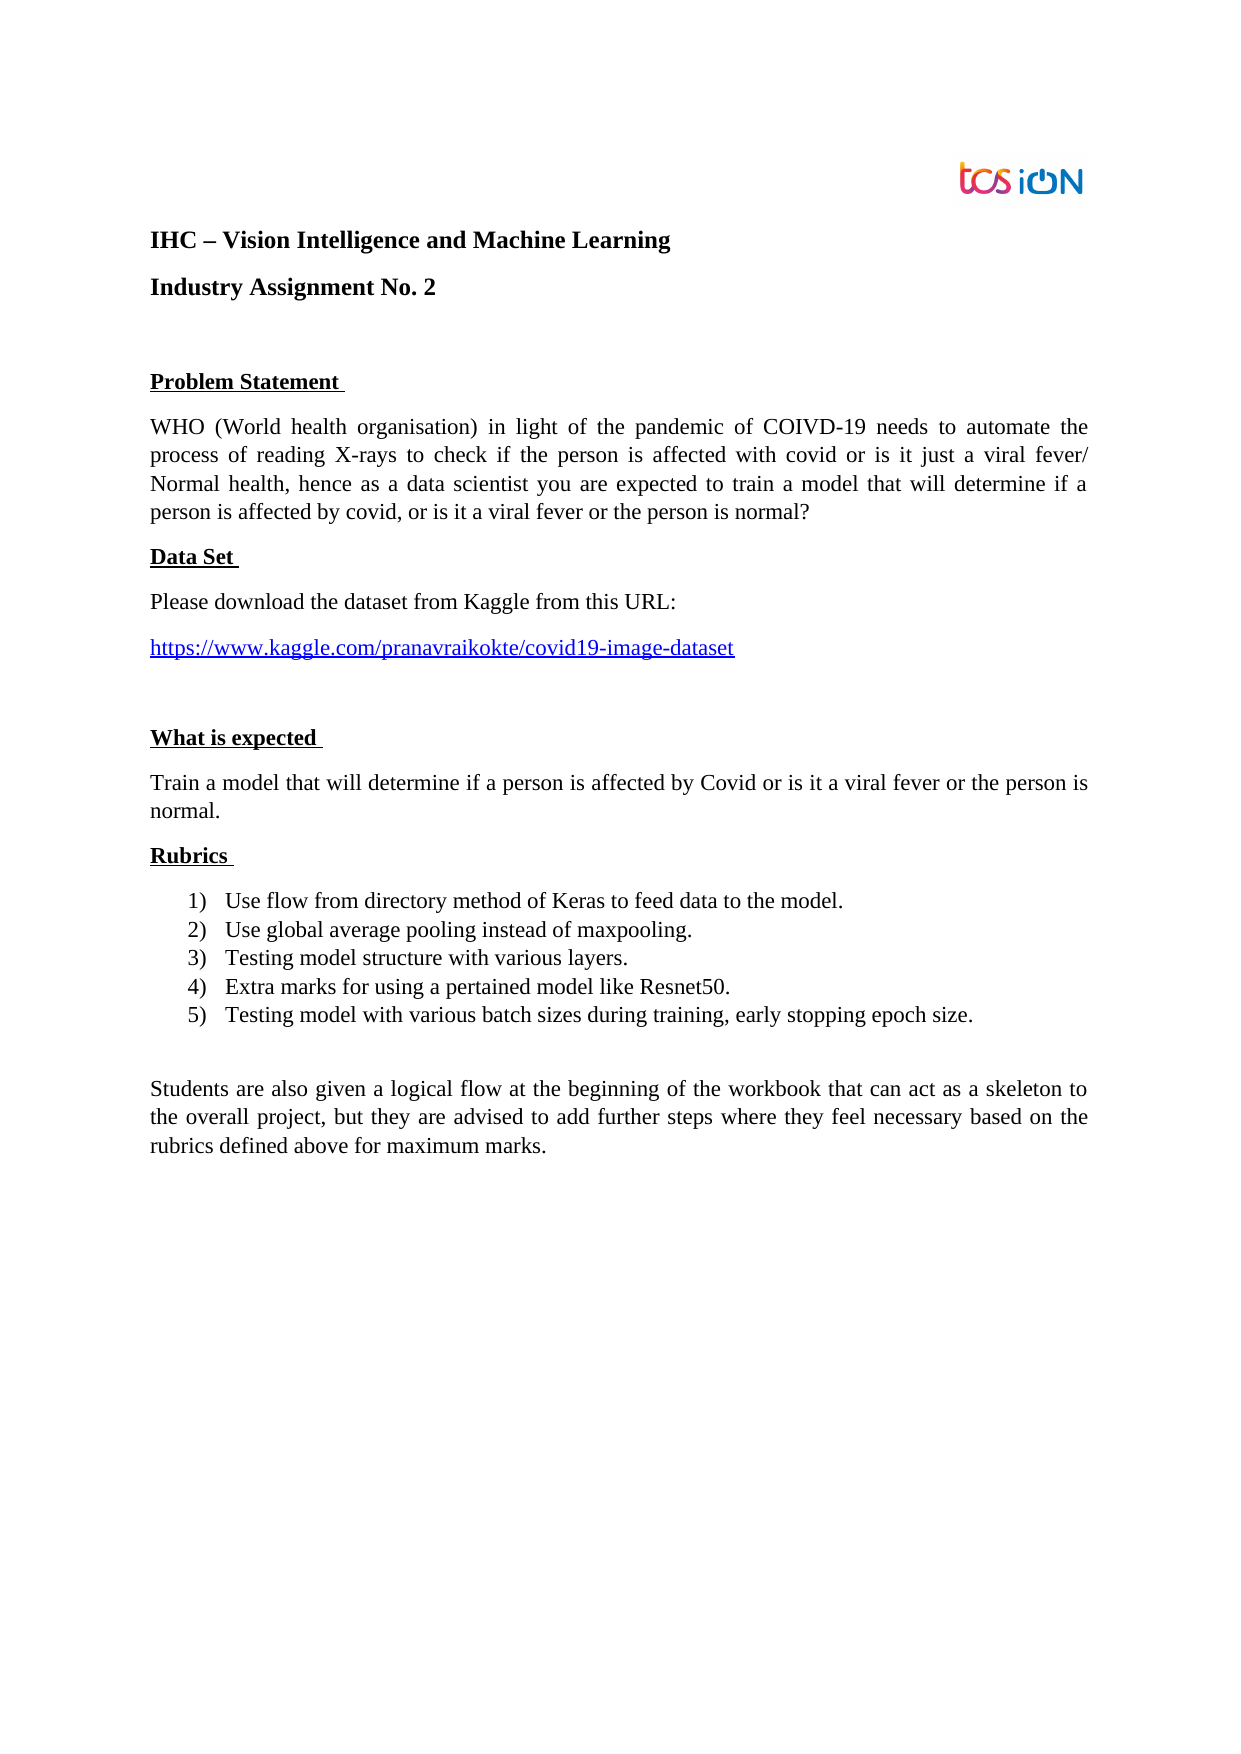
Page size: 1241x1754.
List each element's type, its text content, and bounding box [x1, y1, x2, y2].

text What is expected [150, 724, 1090, 750]
text https://www.kaggle.com/pranavraikokte/covid19-image-dataset [150, 633, 1090, 660]
picture [951, 150, 1091, 206]
text Rubrics [150, 842, 1090, 869]
list Extra marks for using a pertained model like Resnet50. [187, 973, 1090, 999]
text Train a model that will determine if a person is affected by Covid or is it a viral fever or the person is normal. [150, 769, 1090, 824]
list Testing model structure with various layers. [187, 944, 1090, 971]
list Use flow from directory method of Keras to feed data to the model. [187, 887, 1090, 914]
text WHO (World health organisation) in light of the pandemic of COIVD-19 needs to automate the process of reading X-rays to check if the person is affected with covid or is it just a viral fever/ Normal health, hence as a data scientist you are expected to train a model that will determine if a person is affected by covid, or is it a viral fever or the person is normal? [150, 413, 1090, 524]
text IHC – Vision Intelligence and Machine Learning [150, 225, 1090, 253]
text Students are also given a logical flow at the beginning of the workbook that can act as a skeleton to the overall project, but they are advised to add further steps where they feel necessary based on the rubrics defined above for maximum marks. [150, 1075, 1090, 1158]
list Testing model with various batch sizes during training, early stopping epoch size. [187, 1001, 1090, 1028]
list Use global average pooling instead of maxpooling. [187, 916, 1090, 942]
text Industry Assignment No. 2 [150, 272, 1090, 301]
text Problem Statement [150, 368, 1090, 394]
text Data Set [150, 543, 1090, 570]
text Please download the dataset from Kaggle from this URL: [150, 588, 1090, 615]
